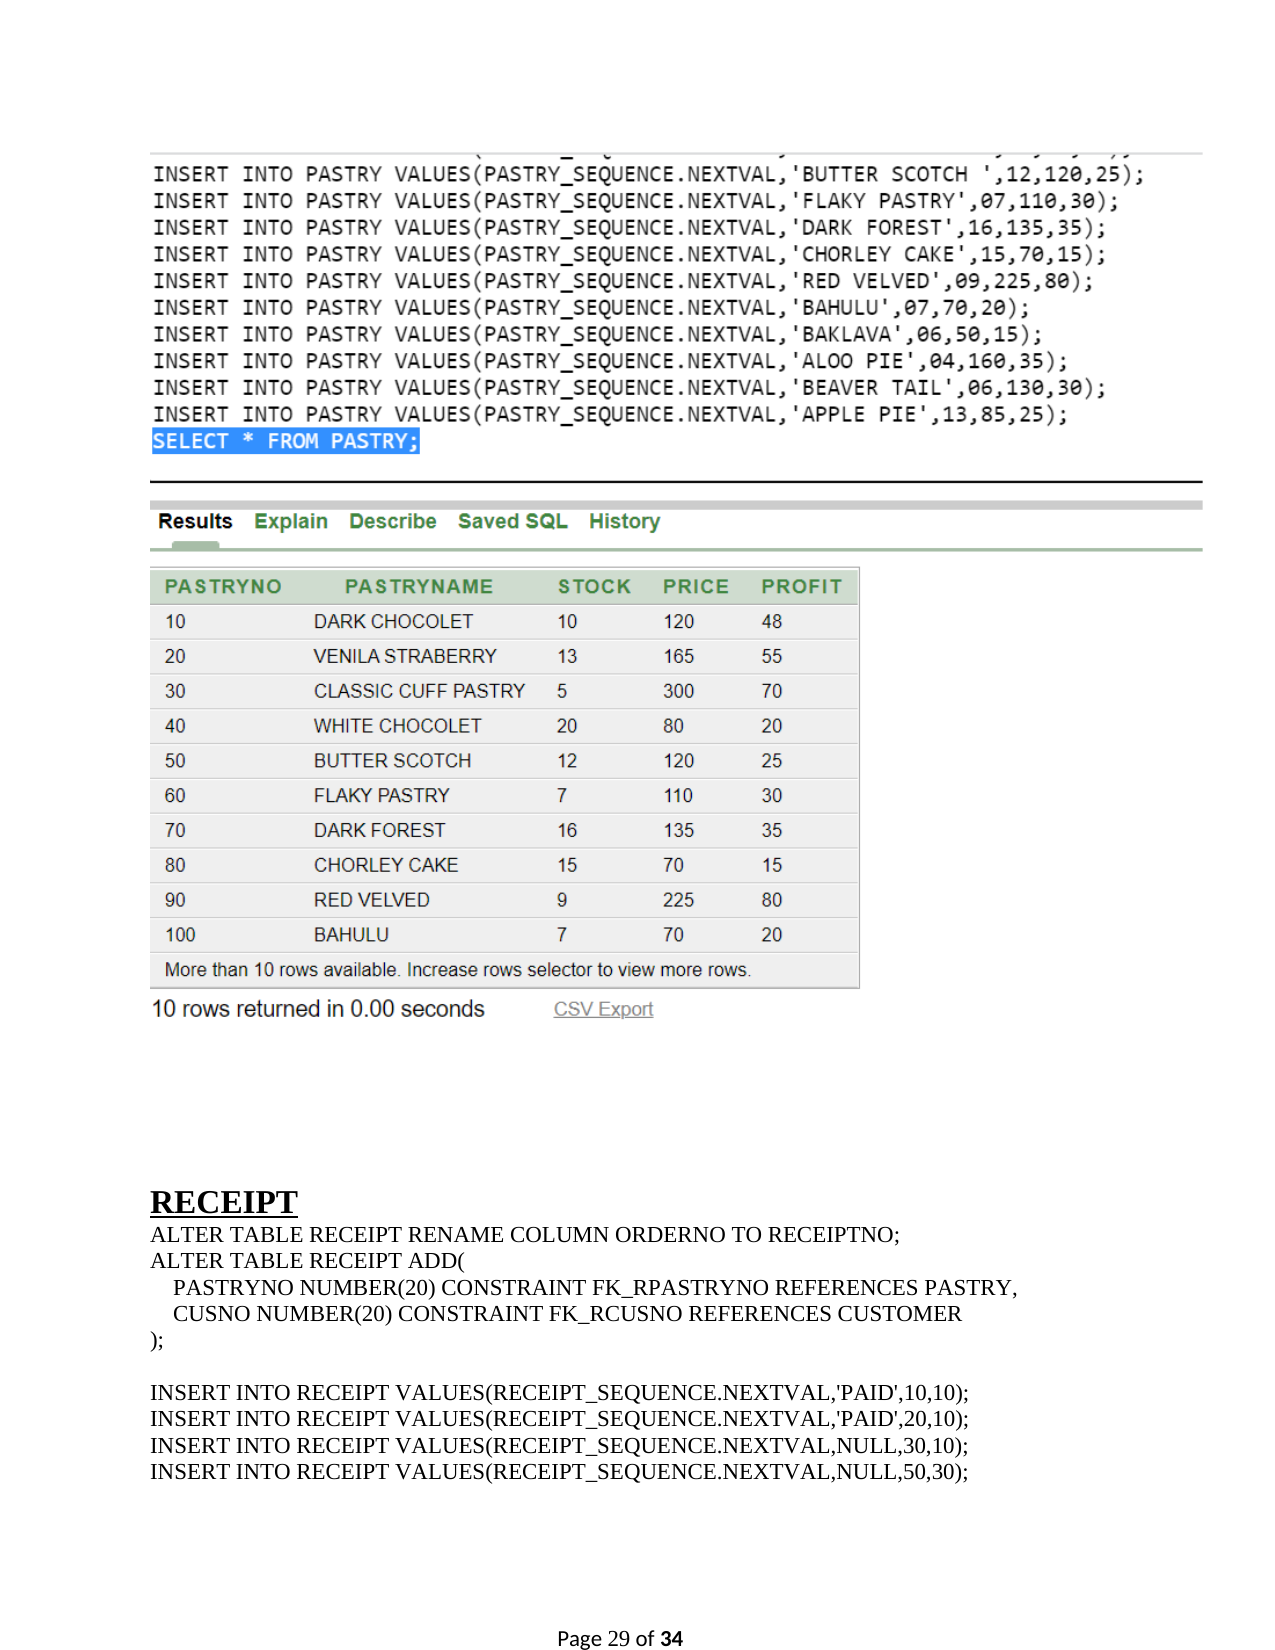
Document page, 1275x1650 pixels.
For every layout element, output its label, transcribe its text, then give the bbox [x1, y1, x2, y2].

text ALTER TABLE RECEIPT ADD( [150, 1247, 1125, 1274]
text RECEIPT [150, 1183, 1125, 1221]
text INSERT INTO RECEIPT VALUES(RECEIPT_SEQUENCE.NEXTVAL,'PAID',10,10); [150, 1379, 1125, 1405]
text INSERT INTO RECEIPT VALUES(RECEIPT_SEQUENCE.NEXTVAL,'PAID',20,10); [150, 1405, 1125, 1432]
text ALTER TABLE RECEIPT RENAME COLUMN ORDERNO TO RECEIPTNO; [150, 1221, 1125, 1247]
text INSERT INTO RECEIPT VALUES(RECEIPT_SEQUENCE.NEXTVAL,NULL,30,10); [150, 1432, 1125, 1458]
picture [150, 150, 1203, 1025]
text ); [150, 1326, 1125, 1353]
text INSERT INTO RECEIPT VALUES(RECEIPT_SEQUENCE.NEXTVAL,NULL,50,30); [150, 1458, 1125, 1484]
text CUSNO NUMBER(20) CONSTRAINT FK_RCUSNO REFERENCES CUSTOMER [150, 1300, 1125, 1326]
text PASTRYNO NUMBER(20) CONSTRAINT FK_RPASTRYNO REFERENCES PASTRY, [150, 1274, 1125, 1300]
